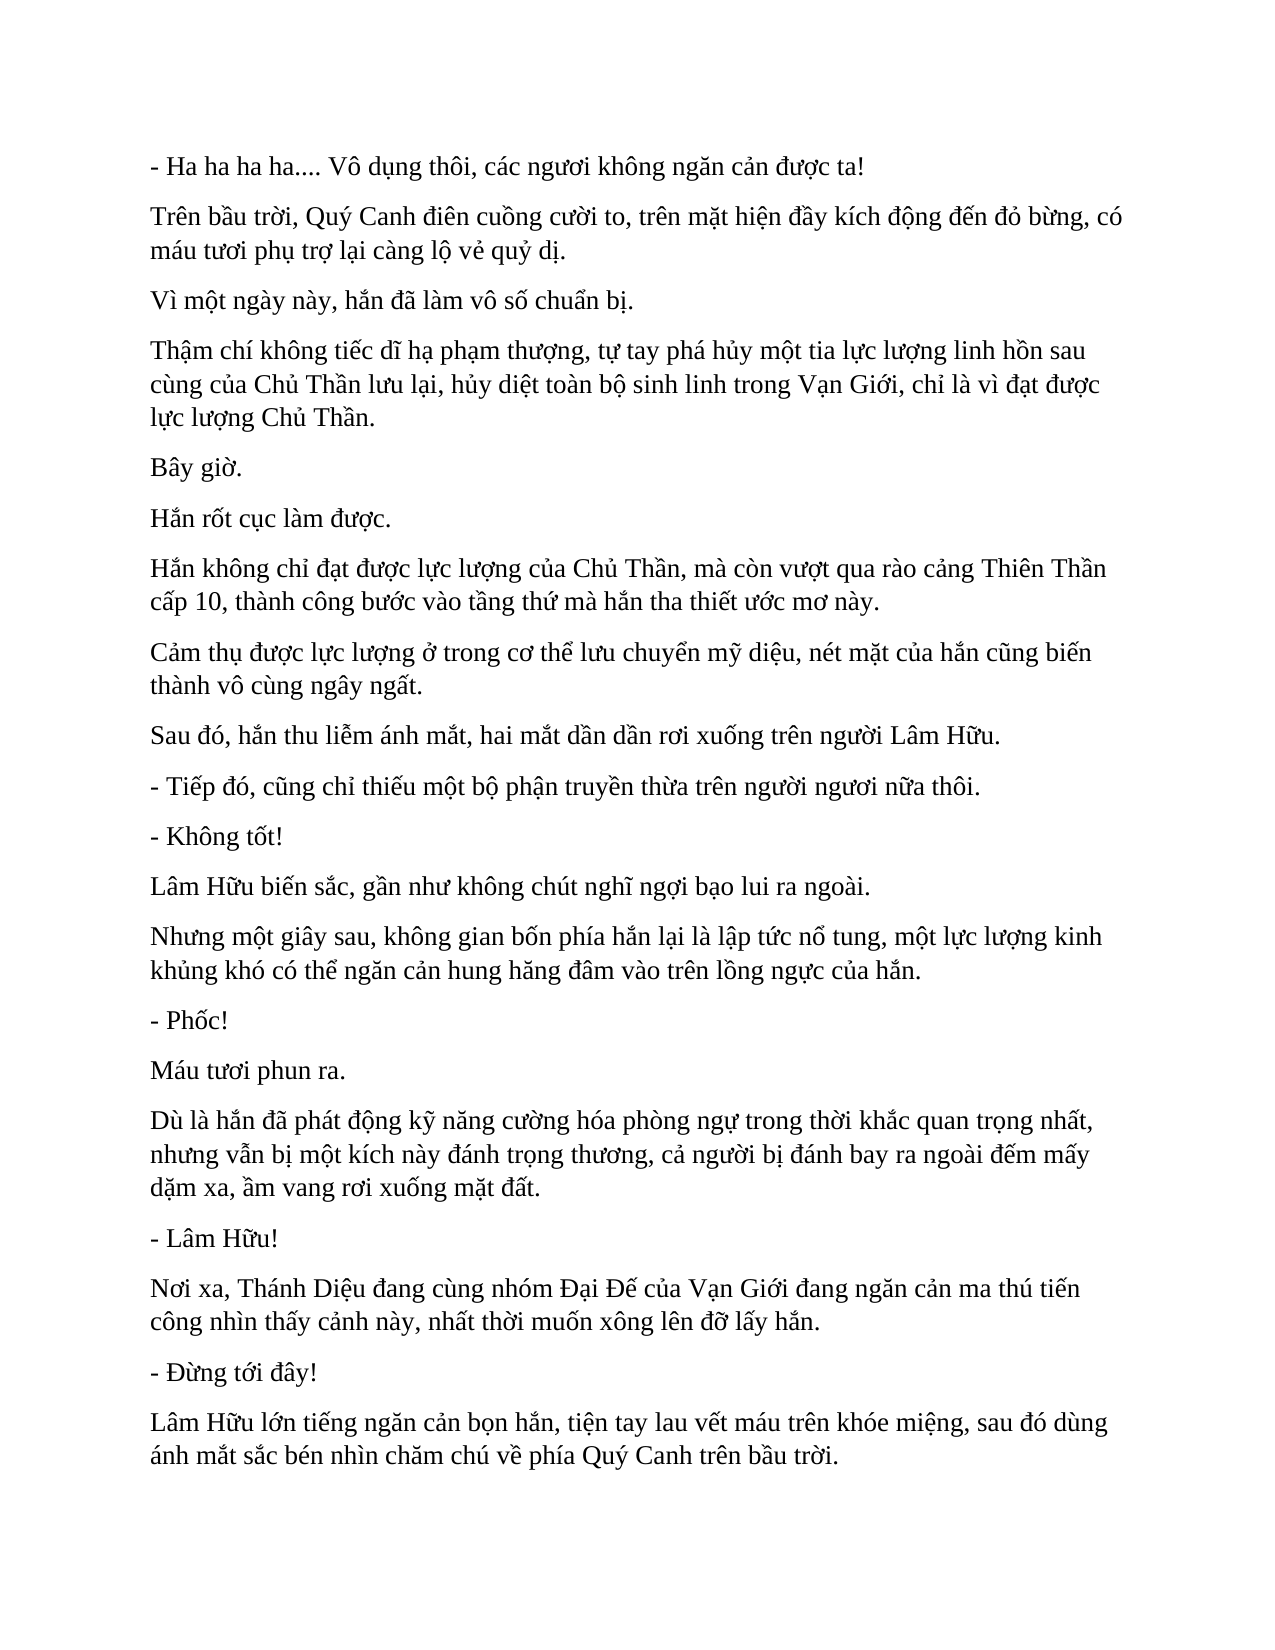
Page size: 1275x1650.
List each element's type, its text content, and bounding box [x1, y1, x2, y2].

text Nơi xa, Thánh Diệu đang cùng nhóm Đại Đế của Vạn Giới đang ngăn cản ma thú tiến công nhìn thấy cảnh này, nhất thời muốn xông lên đỡ lấy hắn. [150, 1272, 1125, 1337]
text - Không tốt! [150, 820, 1125, 851]
text Hắn rốt cục làm được. [150, 502, 1125, 533]
text Sau đó, hắn thu liễm ánh mắt, hai mắt dần dần rơi xuống trên người Lâm Hữu. [150, 719, 1125, 751]
text - Đừng tới đây! [150, 1356, 1125, 1387]
text Hắn không chỉ đạt được lực lượng của Chủ Thần, mà còn vượt qua rào cảng Thiên Thần cấp 10, thành công bước vào tầng thứ mà hắn tha thiết ước mơ này. [150, 552, 1125, 617]
text Máu tươi phun ra. [150, 1054, 1125, 1085]
text Lâm Hữu biến sắc, gần như không chút nghĩ ngợi bạo lui ra ngoài. [150, 870, 1125, 901]
text Bây giờ. [150, 451, 1125, 483]
text - Tiếp đó, cũng chỉ thiếu một bộ phận truyền thừa trên người ngươi nữa thôi. [150, 769, 1125, 801]
text Cảm thụ được lực lượng ở trong cơ thể lưu chuyển mỹ diệu, nét mặt của hắn cũng biến thành vô cùng ngây ngất. [150, 636, 1125, 700]
text Vì một ngày này, hắn đã làm vô số chuẩn bị. [150, 284, 1125, 315]
text Trên bầu trời, Quý Canh điên cuồng cười to, trên mặt hiện đầy kích động đến đỏ bừng, có máu tươi phụ trợ lại càng lộ vẻ quỷ dị. [150, 200, 1125, 265]
text Nhưng một giây sau, không gian bốn phía hắn lại là lập tức nổ tung, một lực lượng kinh khủng khó có thể ngăn cản hung hăng đâm vào trên lồng ngực của hắn. [150, 920, 1125, 985]
text - Phốc! [150, 1004, 1125, 1035]
text Dù là hắn đã phát động kỹ năng cường hóa phòng ngự trong thời khắc quan trọng nhất, nhưng vẫn bị một kích này đánh trọng thương, cả người bị đánh bay ra ngoài đếm mấy dặm xa, ầm vang rơi xuống mặt đất. [150, 1104, 1125, 1203]
text - Ha ha ha ha.... Vô dụng thôi, các ngươi không ngăn cản được ta! [150, 150, 1125, 181]
text Lâm Hữu lớn tiếng ngăn cản bọn hắn, tiện tay lau vết máu trên khóe miệng, sau đó dùng ánh mắt sắc bén nhìn chăm chú về phía Quý Canh trên bầu trời. [150, 1406, 1125, 1471]
text - Lâm Hữu! [150, 1222, 1125, 1253]
text Thậm chí không tiếc dĩ hạ phạm thượng, tự tay phá hủy một tia lực lượng linh hồn sau cùng của Chủ Thần lưu lại, hủy diệt toàn bộ sinh linh trong Vạn Giới, chỉ là vì đạt được lực lượng Chủ Thần. [150, 334, 1125, 432]
